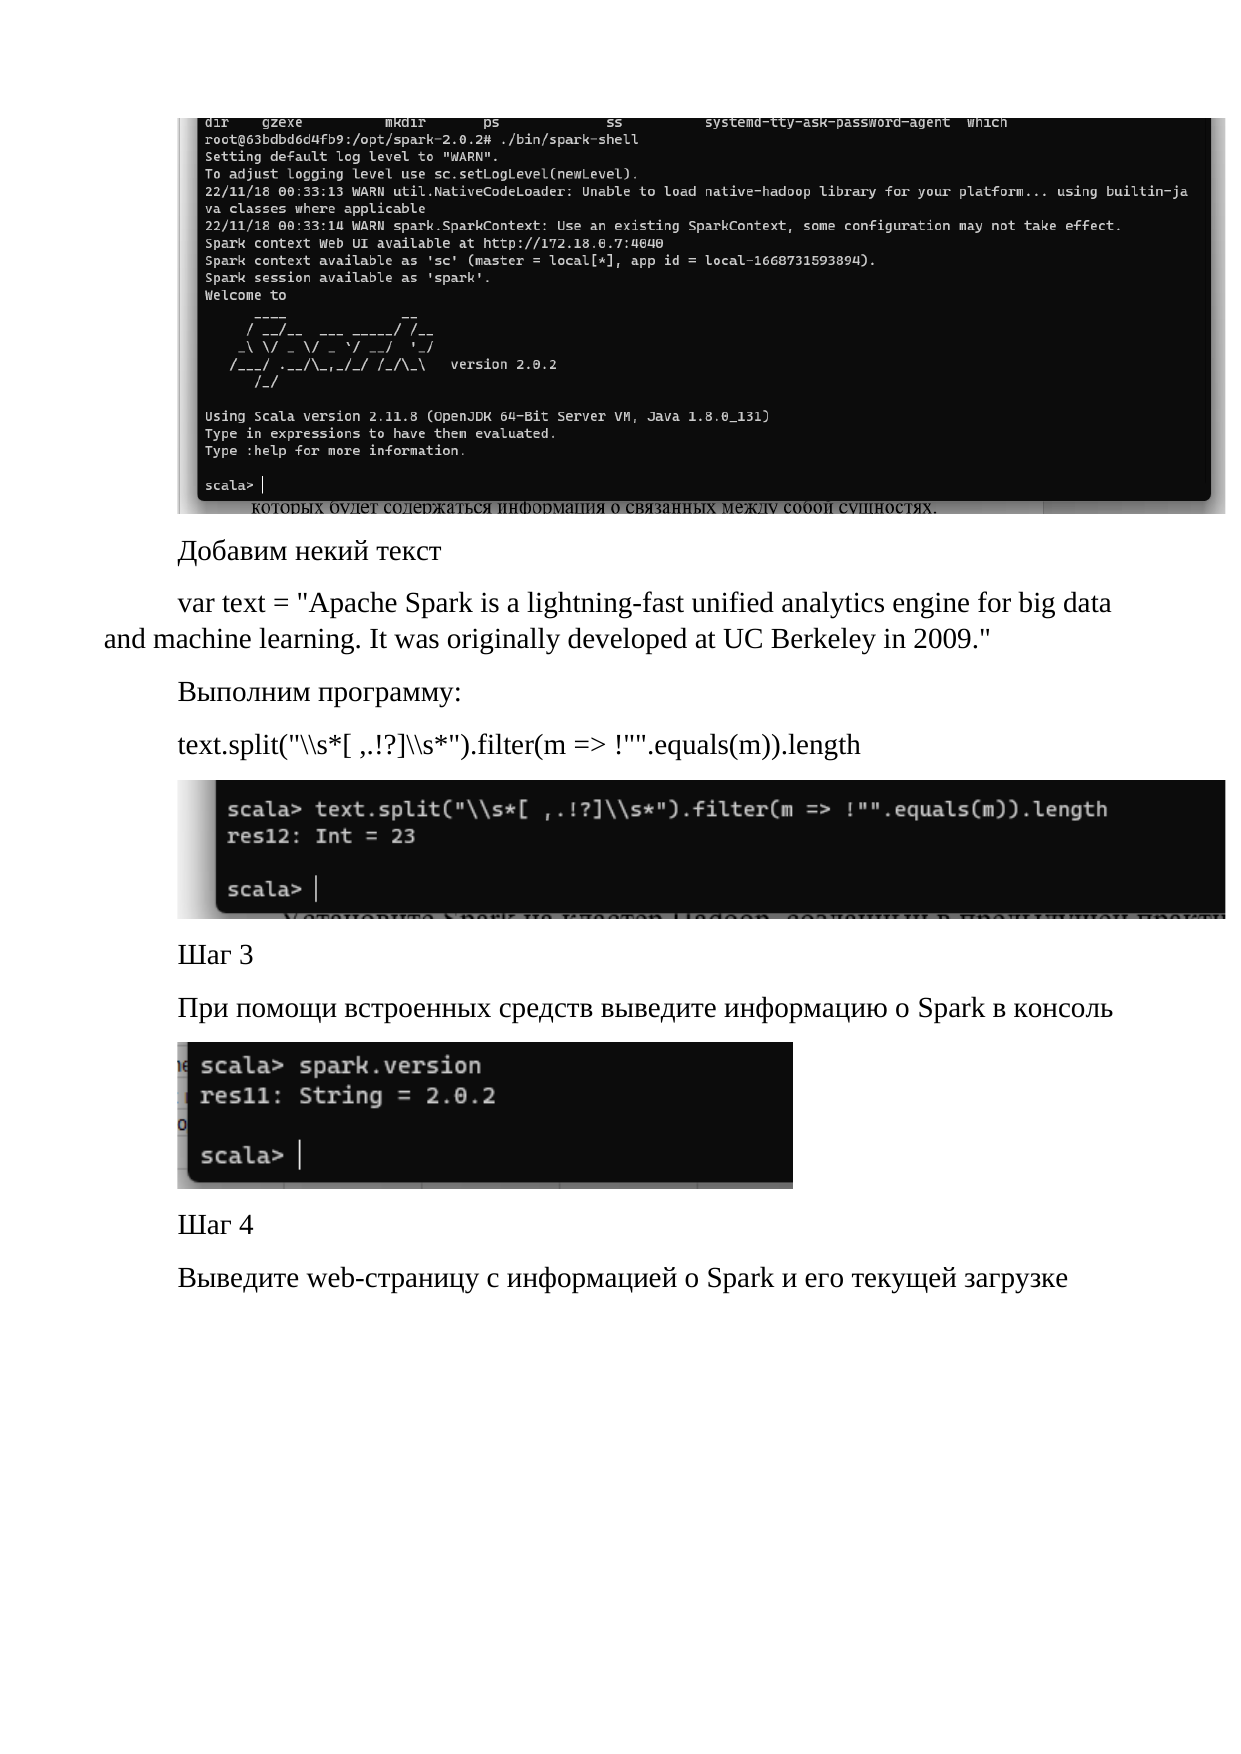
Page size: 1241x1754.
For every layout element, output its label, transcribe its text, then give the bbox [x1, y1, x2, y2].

text Выполним программу: [103, 674, 1152, 708]
text Добавим некий текст [103, 533, 1152, 566]
picture [177, 1042, 793, 1189]
text Выведите web-страницу с информацией о Spark и его текущей загрузке [103, 1260, 1152, 1293]
text Шаг 4 [103, 1207, 1152, 1241]
picture [177, 118, 1226, 514]
text При помощи встроенных средств выведите информацию о Spark в консоль [103, 990, 1152, 1024]
text text.split("\\s*[ ,.!?]\\s*").filter(m => !"".equals(m)).length [103, 727, 1152, 761]
text var text = "Apache Spark is a lightning-fast unified analytics engine for big data and machine learning. It was originally developed at UC Berkeley in 2009." [103, 586, 1152, 655]
picture [177, 780, 1226, 919]
text Шаг 3 [103, 937, 1152, 971]
